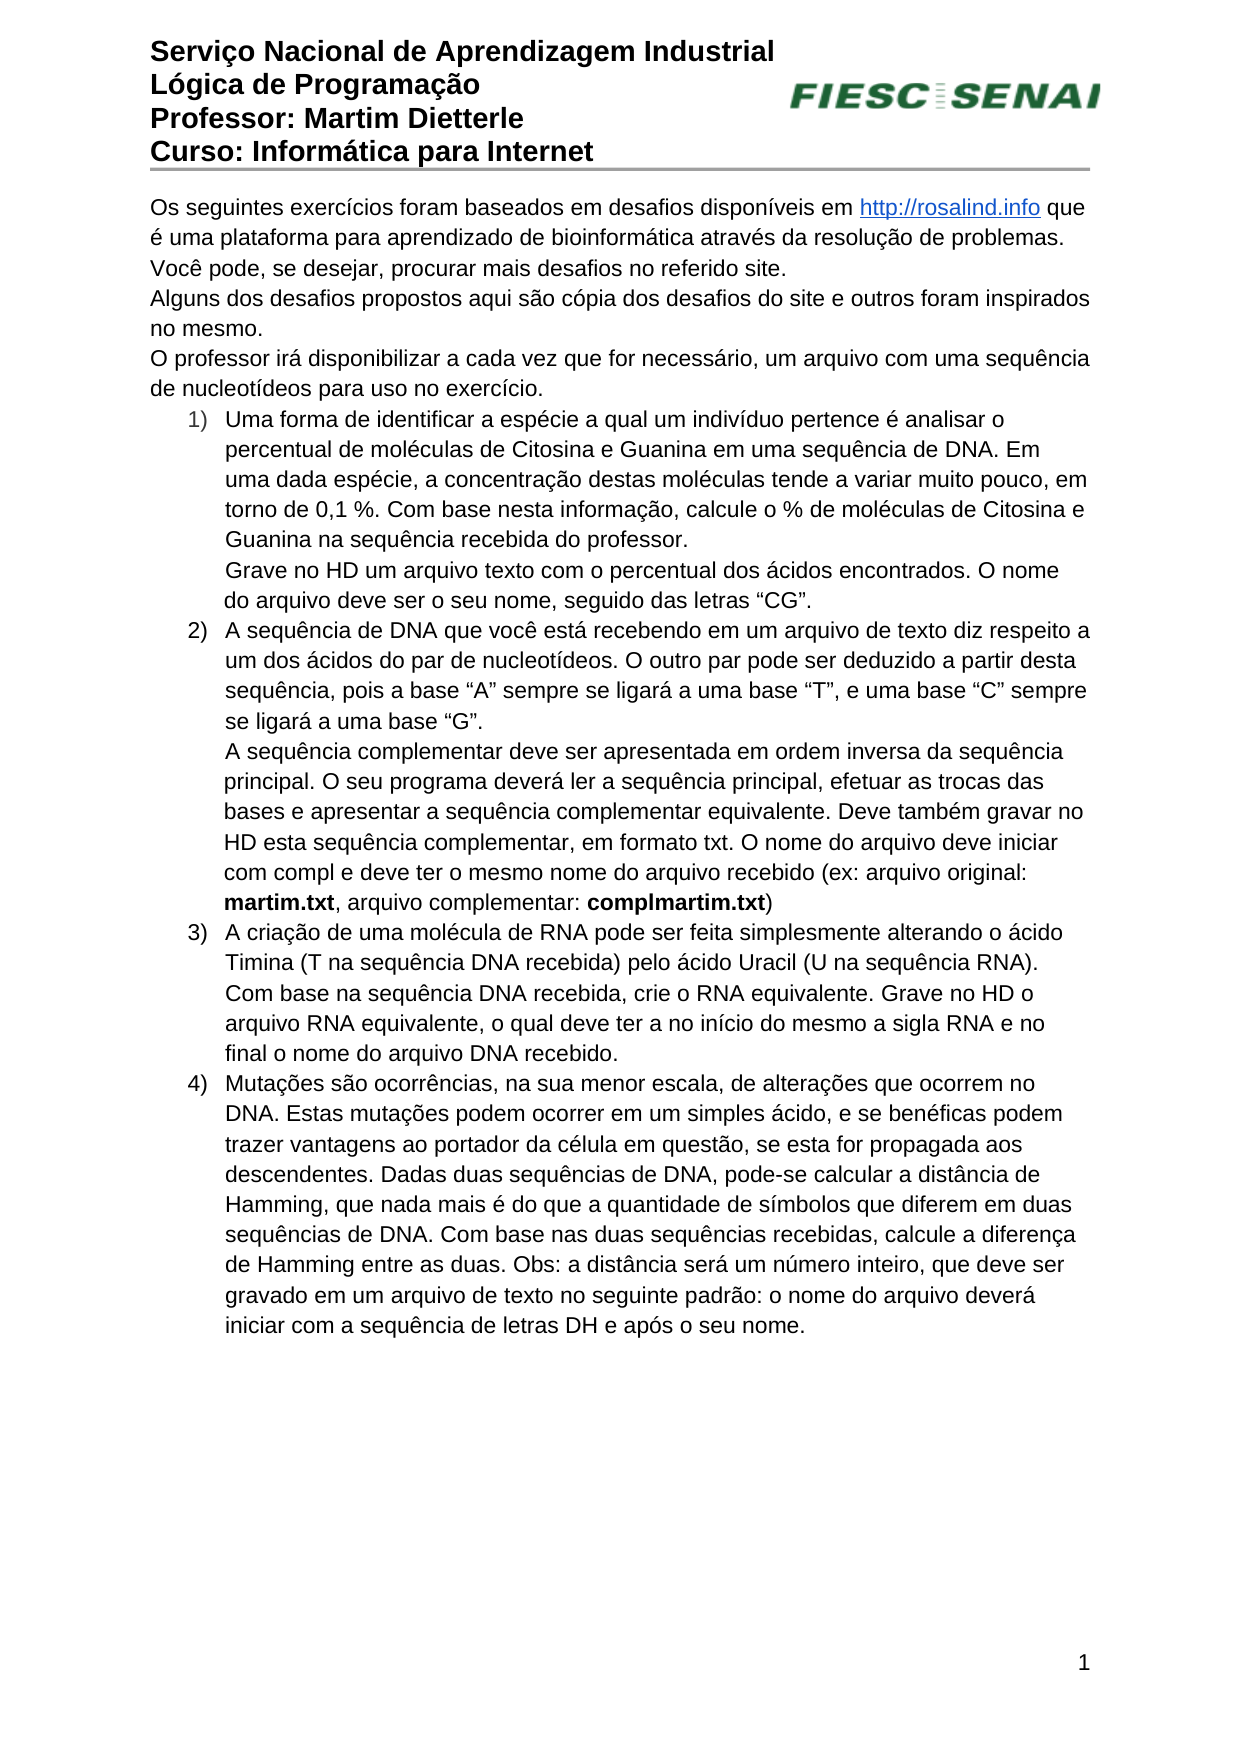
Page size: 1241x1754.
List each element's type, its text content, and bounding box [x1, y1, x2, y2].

list Mutações são ocorrências, na sua menor escala, de alterações que ocorrem no DNA. Estas mutações podem ocorrer em um simples ácido, e se benéficas podem trazer vantagens ao portador da célula em questão, se esta for propagada aos descendentes. Dadas duas sequências de DNA, pode-se calcular a distância de Hamming, que nada mais é do que a quantidade de símbolos que diferem em duas sequências de DNA. Com base nas duas sequências recebidas, calcule a diferença de Hamming entre as duas. Obs: a distância será um número inteiro, que deve ser gravado em um arquivo de texto no seguinte padrão: o nome do arquivo deverá iniciar com a sequência de letras DH e após o seu nome. [187, 1070, 1090, 1338]
text O professor irá disponibilizar a cada vez que for necessário, um arquivo com uma sequência de nucleotídeos para uso no exercício. [150, 345, 1090, 402]
text Grave no HD um arquivo texto com o percentual dos ácidos encontrados. O nome do arquivo deve ser o seu nome, seguido das letras “CG”. [224, 557, 1090, 613]
text Os seguintes exercícios foram baseados em desafios disponíveis em http://rosalind.info que é uma plataforma para aprendizado de bioinformática através da resolução de problemas. Você pode, se desejar, procurar mais desafios no referido site. [150, 194, 1090, 281]
list Uma forma de identificar a espécie a qual um indivíduo pertence é analisar o percentual de moléculas de Citosina e Guanina em uma sequência de DNA. Em uma dada espécie, a concentração destas moléculas tende a variar muito pouco, em torno de 0,1 %. Com base nesta informação, calcule o % de moléculas de Citosina e Guanina na sequência recebida do professor. [187, 406, 1090, 553]
text Alguns dos desafios propostos aqui são cópia dos desafios do site e outros foram inspirados no mesmo. [150, 285, 1090, 341]
text A sequência complementar deve ser apresentada em ordem inversa da sequência principal. O seu programa deverá ler a sequência principal, efetuar as trocas das bases e apresentar a sequência complementar equivalente. Deve também gravar no HD esta sequência complementar, em formato txt. O nome do arquivo deve iniciar com compl e deve ter o mesmo nome do arquivo recebido (ex: arquivo original: martim.txt, arquivo complementar: complmartim.txt) [224, 738, 1090, 915]
list A criação de uma molécula de RNA pode ser feita simplesmente alterando o ácido Timina (T na sequência DNA recebida) pelo ácido Uracil (U na sequência RNA). Com base na sequência DNA recebida, crie o RNA equivalente. Grave no HD o arquivo RNA equivalente, o qual deve ter a no início do mesmo a sigla RNA e no final o nome do arquivo DNA recebido. [187, 919, 1090, 1066]
picture [773, 0, 1118, 193]
list A sequência de DNA que você está recebendo em um arquivo de texto diz respeito a um dos ácidos do par de nucleotídeos. O outro par pode ser deduzido a partir desta sequência, pois a base “A” sempre se ligará a uma base “T”, e uma base “C” sempre se ligará a uma base “G”. [187, 617, 1090, 734]
